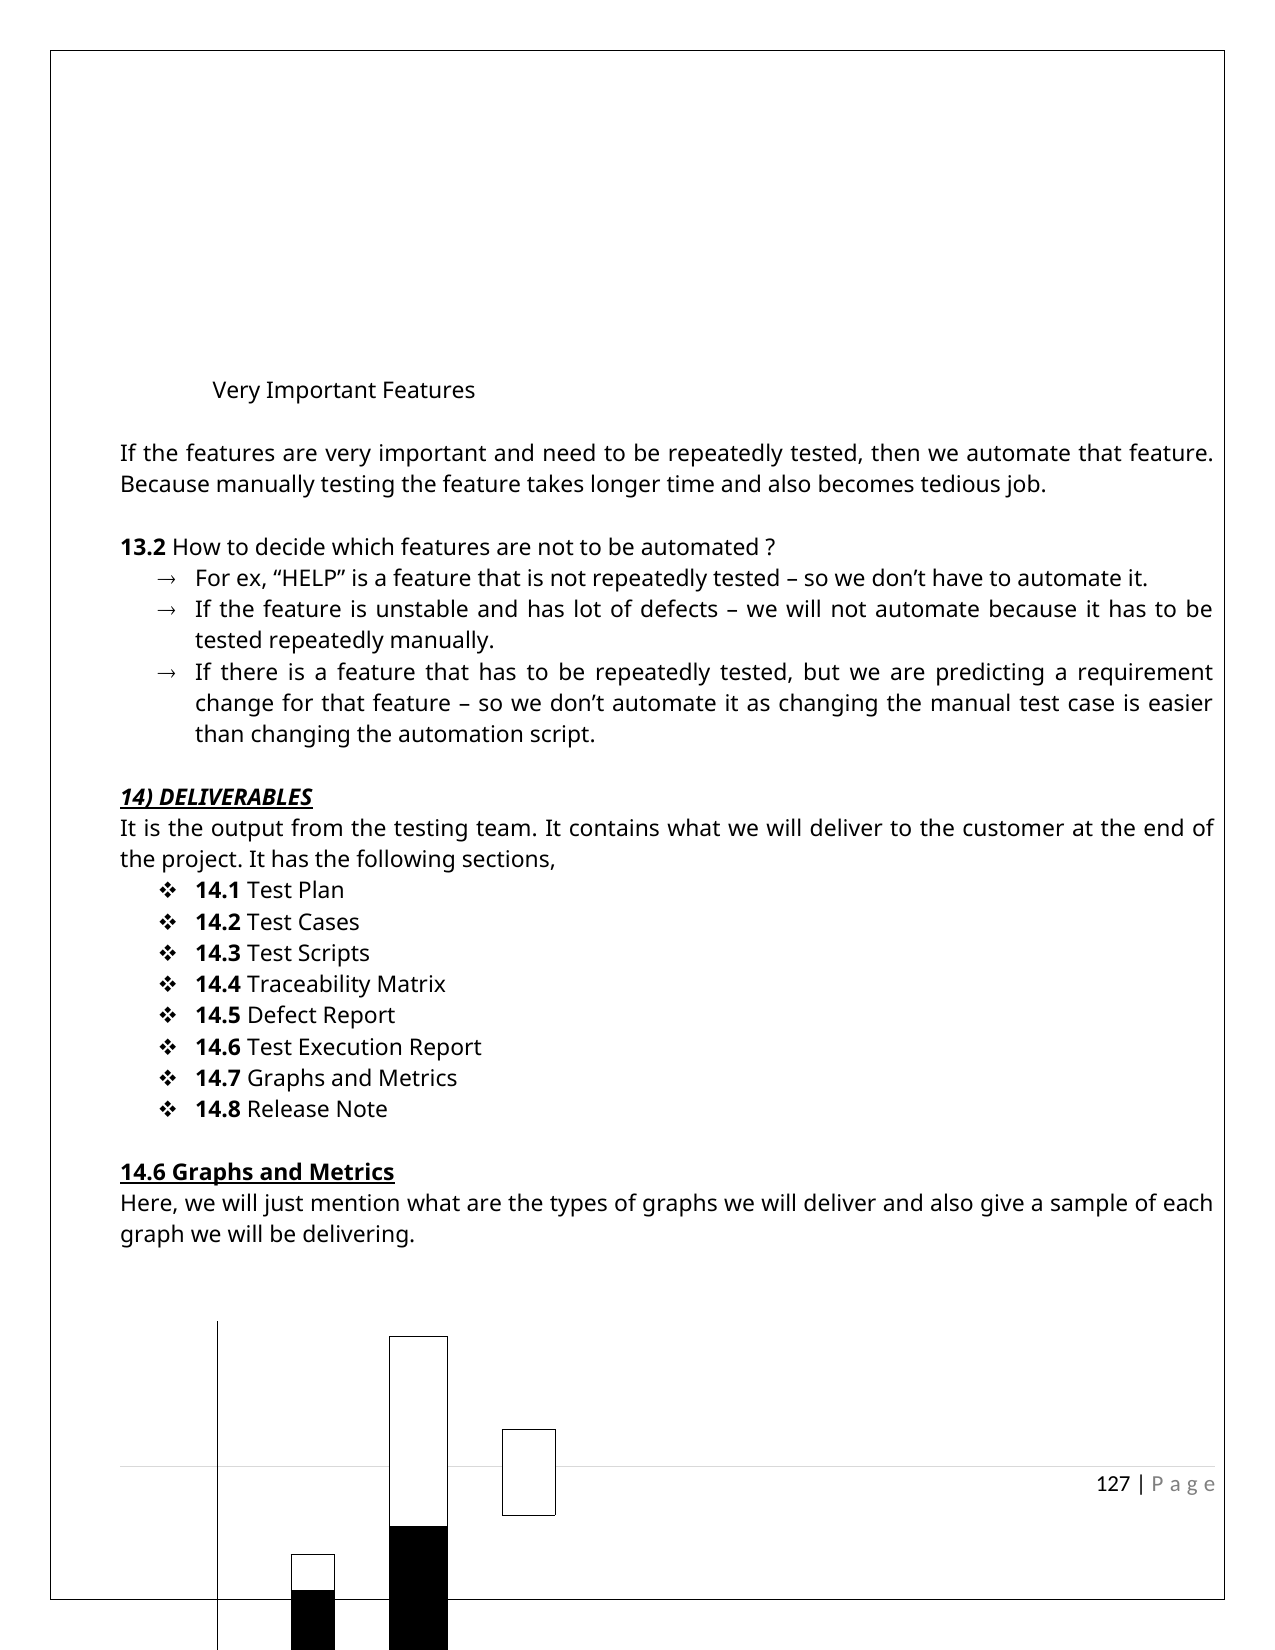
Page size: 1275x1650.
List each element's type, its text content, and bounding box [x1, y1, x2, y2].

list 14.7 Graphs and Metrics [157, 1062, 1215, 1093]
text Here, we will just mention what are the types of graphs we will deliver and also give a sample of each graph we will be delivering. [120, 1187, 1215, 1249]
text It is the output from the testing team. It contains what we will deliver to the customer at the end of the project. It has the following sections, [120, 812, 1215, 874]
list 14.6 Test Execution Report [157, 1031, 1215, 1062]
list 14.2 Test Cases [157, 906, 1215, 937]
list 14.8 Release Note [157, 1093, 1215, 1124]
text 14) DELIVERABLES [120, 781, 1215, 812]
list If the feature is unstable and has lot of defects – we will not automate because it has to be tested repeatedly manually. [157, 593, 1215, 656]
text If the features are very important and need to be repeatedly tested, then we automate that feature. Because manually testing the feature takes longer time and also becomes tedious job. [120, 437, 1215, 499]
list If there is a feature that has to be repeatedly tested, but we are predicting a requirement change for that feature – so we don’t automate it as changing the manual test case is easier than changing the automation script. [157, 656, 1215, 749]
list 14.1 Test Plan [157, 874, 1215, 906]
list 14.3 Test Scripts [157, 937, 1215, 968]
text 14.6 Graphs and Metrics [120, 1156, 1215, 1187]
text Very Important Features [120, 374, 1215, 406]
text 13.2 How to decide which features are not to be automated ? [120, 531, 1215, 562]
list 14.4 Traceability Matrix [157, 968, 1215, 999]
list For ex, “HELP” is a feature that is not repeatedly tested – so we don’t have to automate it. [157, 562, 1215, 593]
list 14.5 Defect Report [157, 999, 1215, 1031]
